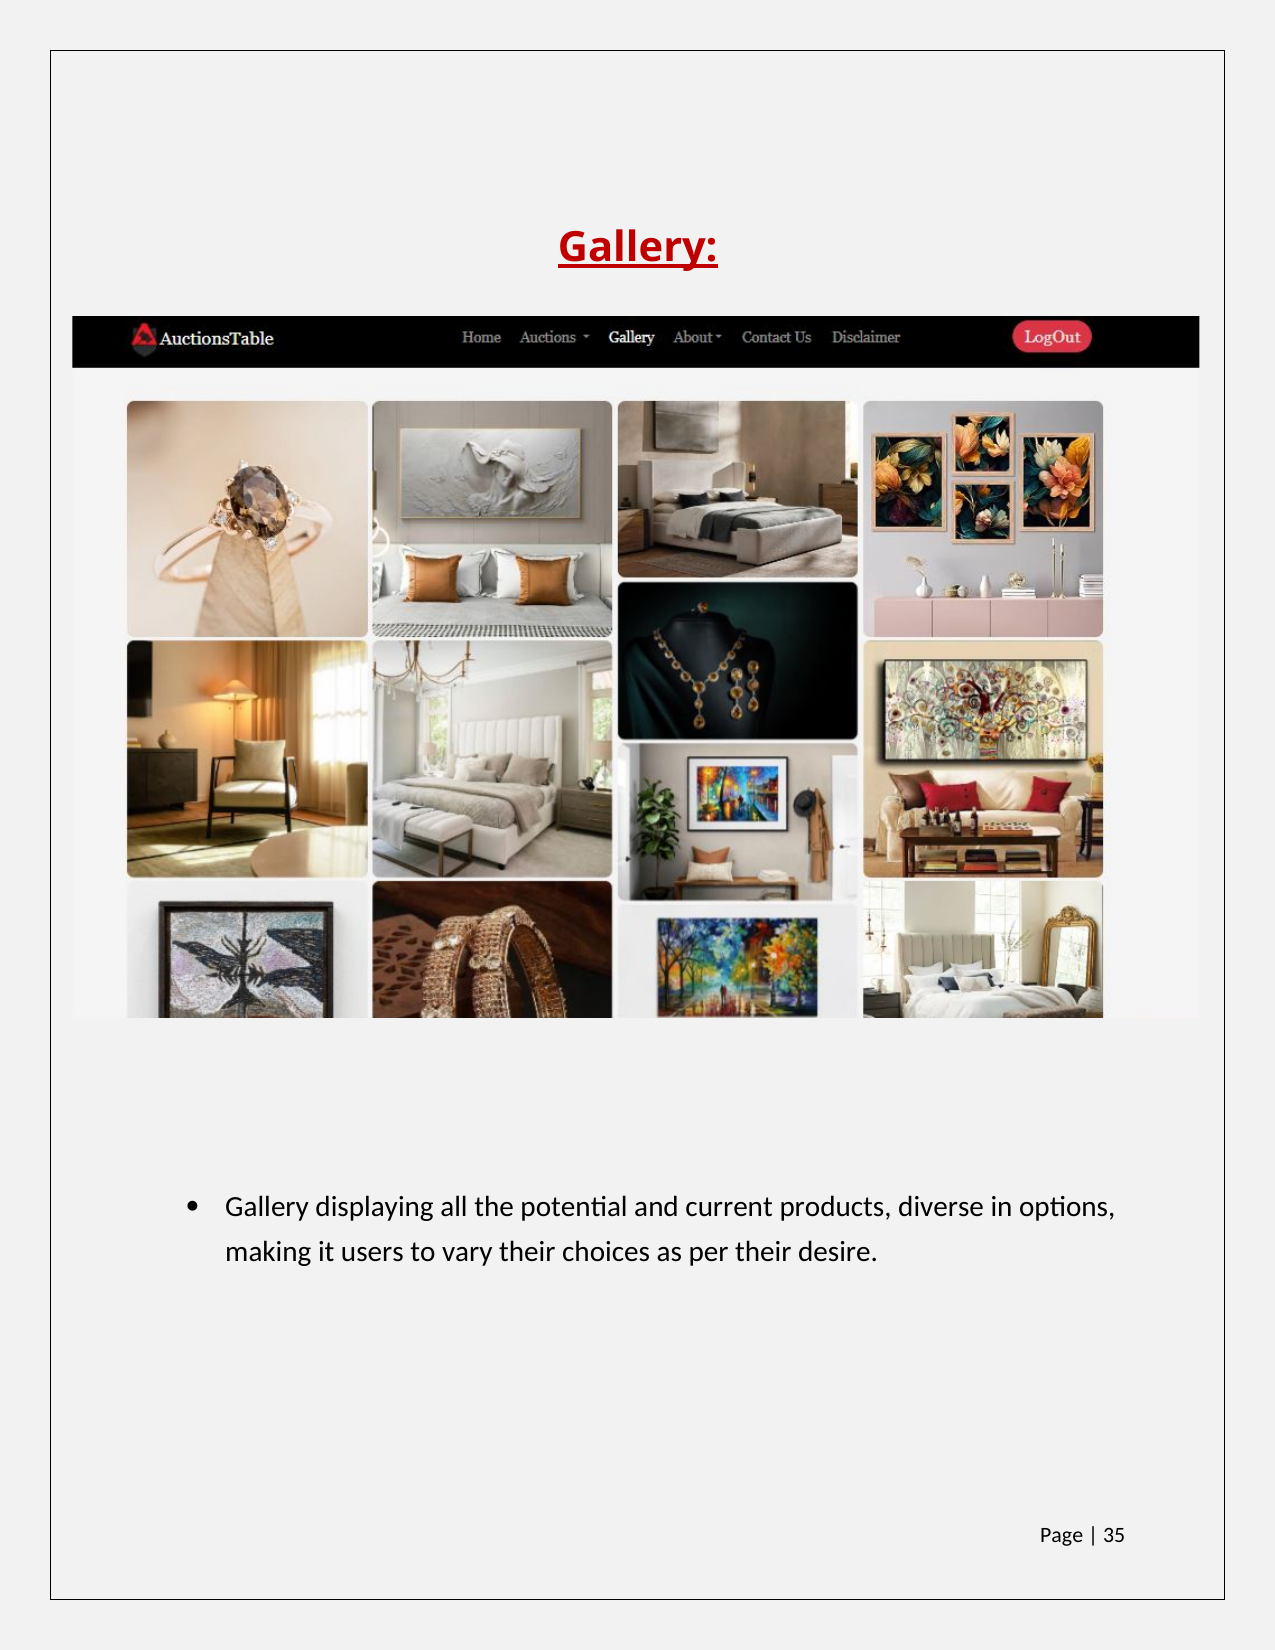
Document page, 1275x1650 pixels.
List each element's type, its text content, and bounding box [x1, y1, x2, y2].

list Gallery displaying all the potential and current products, diverse in options, making it users to vary their choices as per their desire. [187, 1188, 1125, 1268]
picture [71, 316, 1200, 1016]
subtitle Gallery: [150, 217, 1125, 273]
